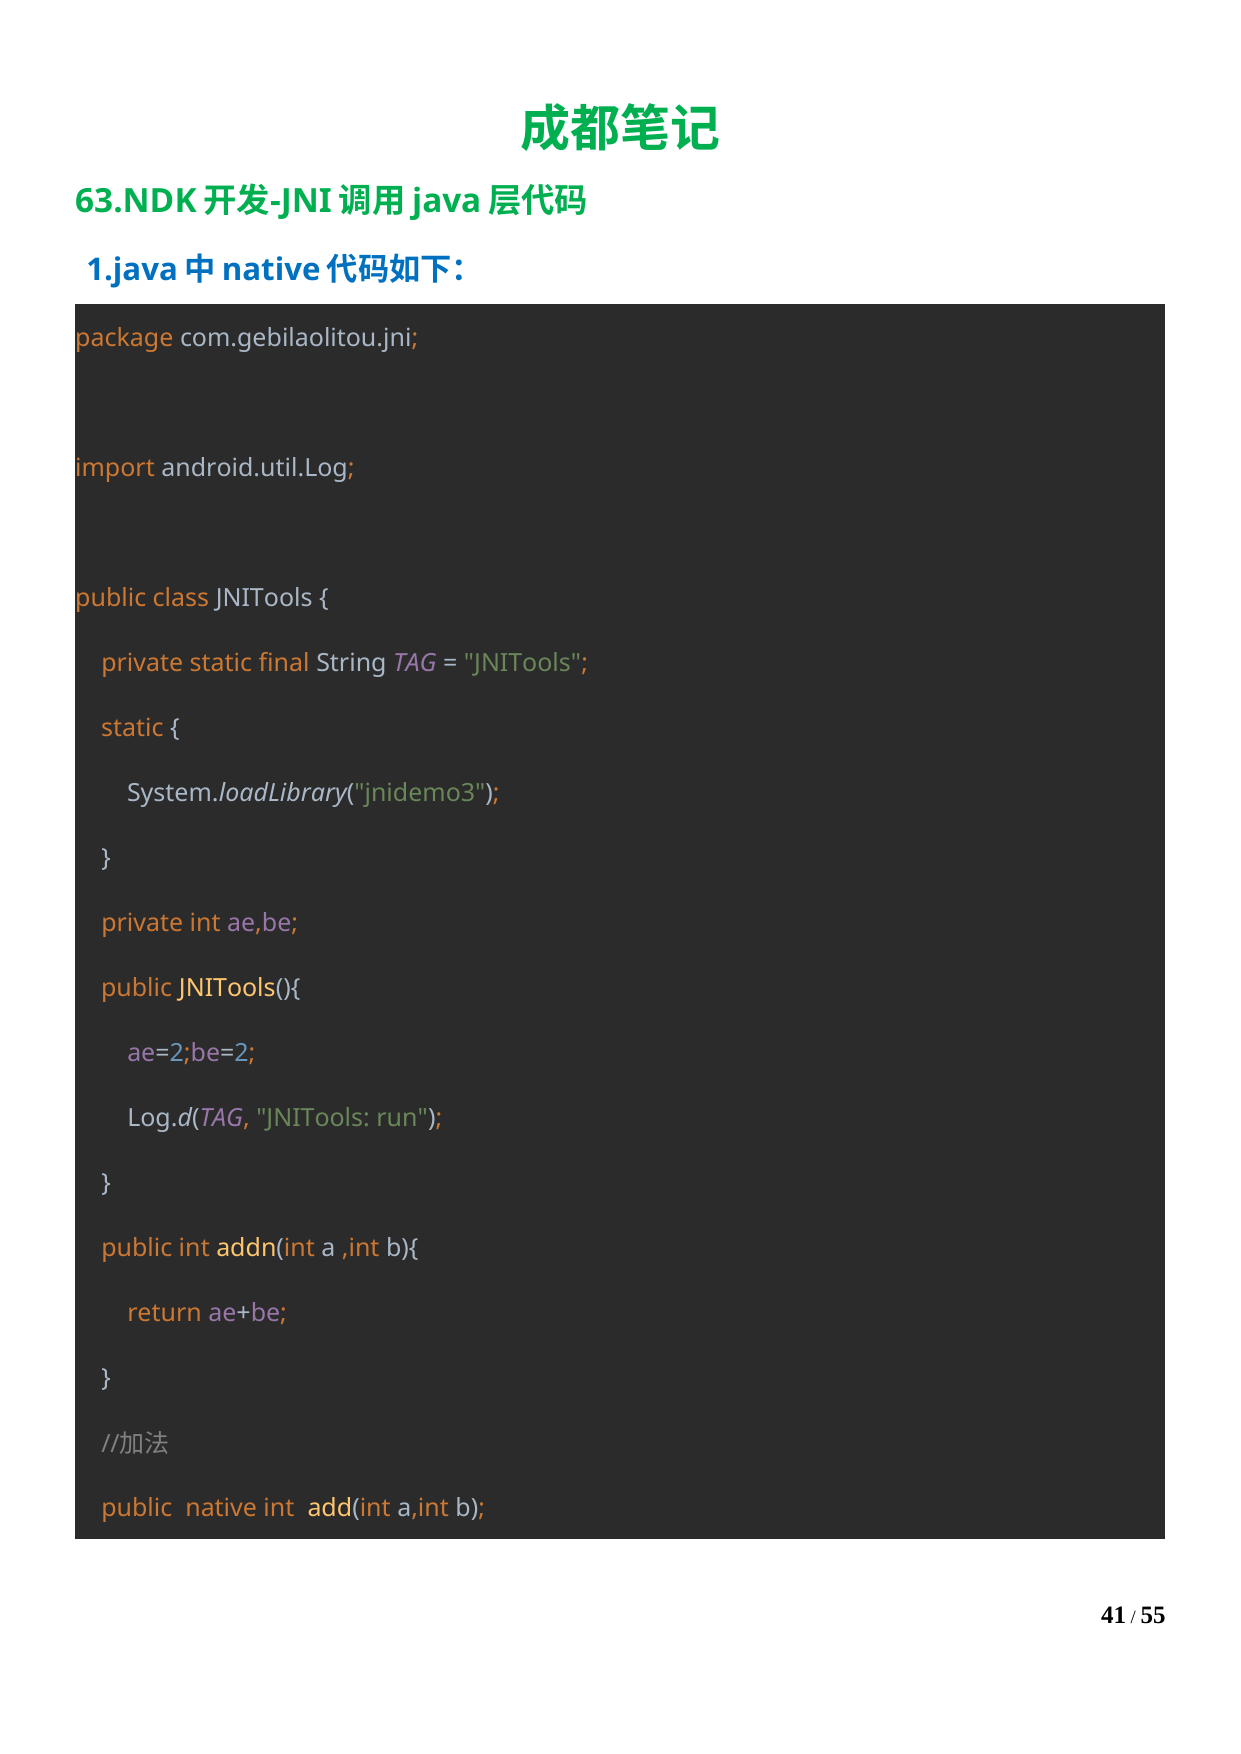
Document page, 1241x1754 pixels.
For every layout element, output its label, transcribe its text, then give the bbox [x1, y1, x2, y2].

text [75, 304, 1165, 1539]
text 1.java中native代码如下： [86, 235, 1165, 300]
text 63.NDK开发-JNI调用java层代码 [75, 166, 1165, 231]
